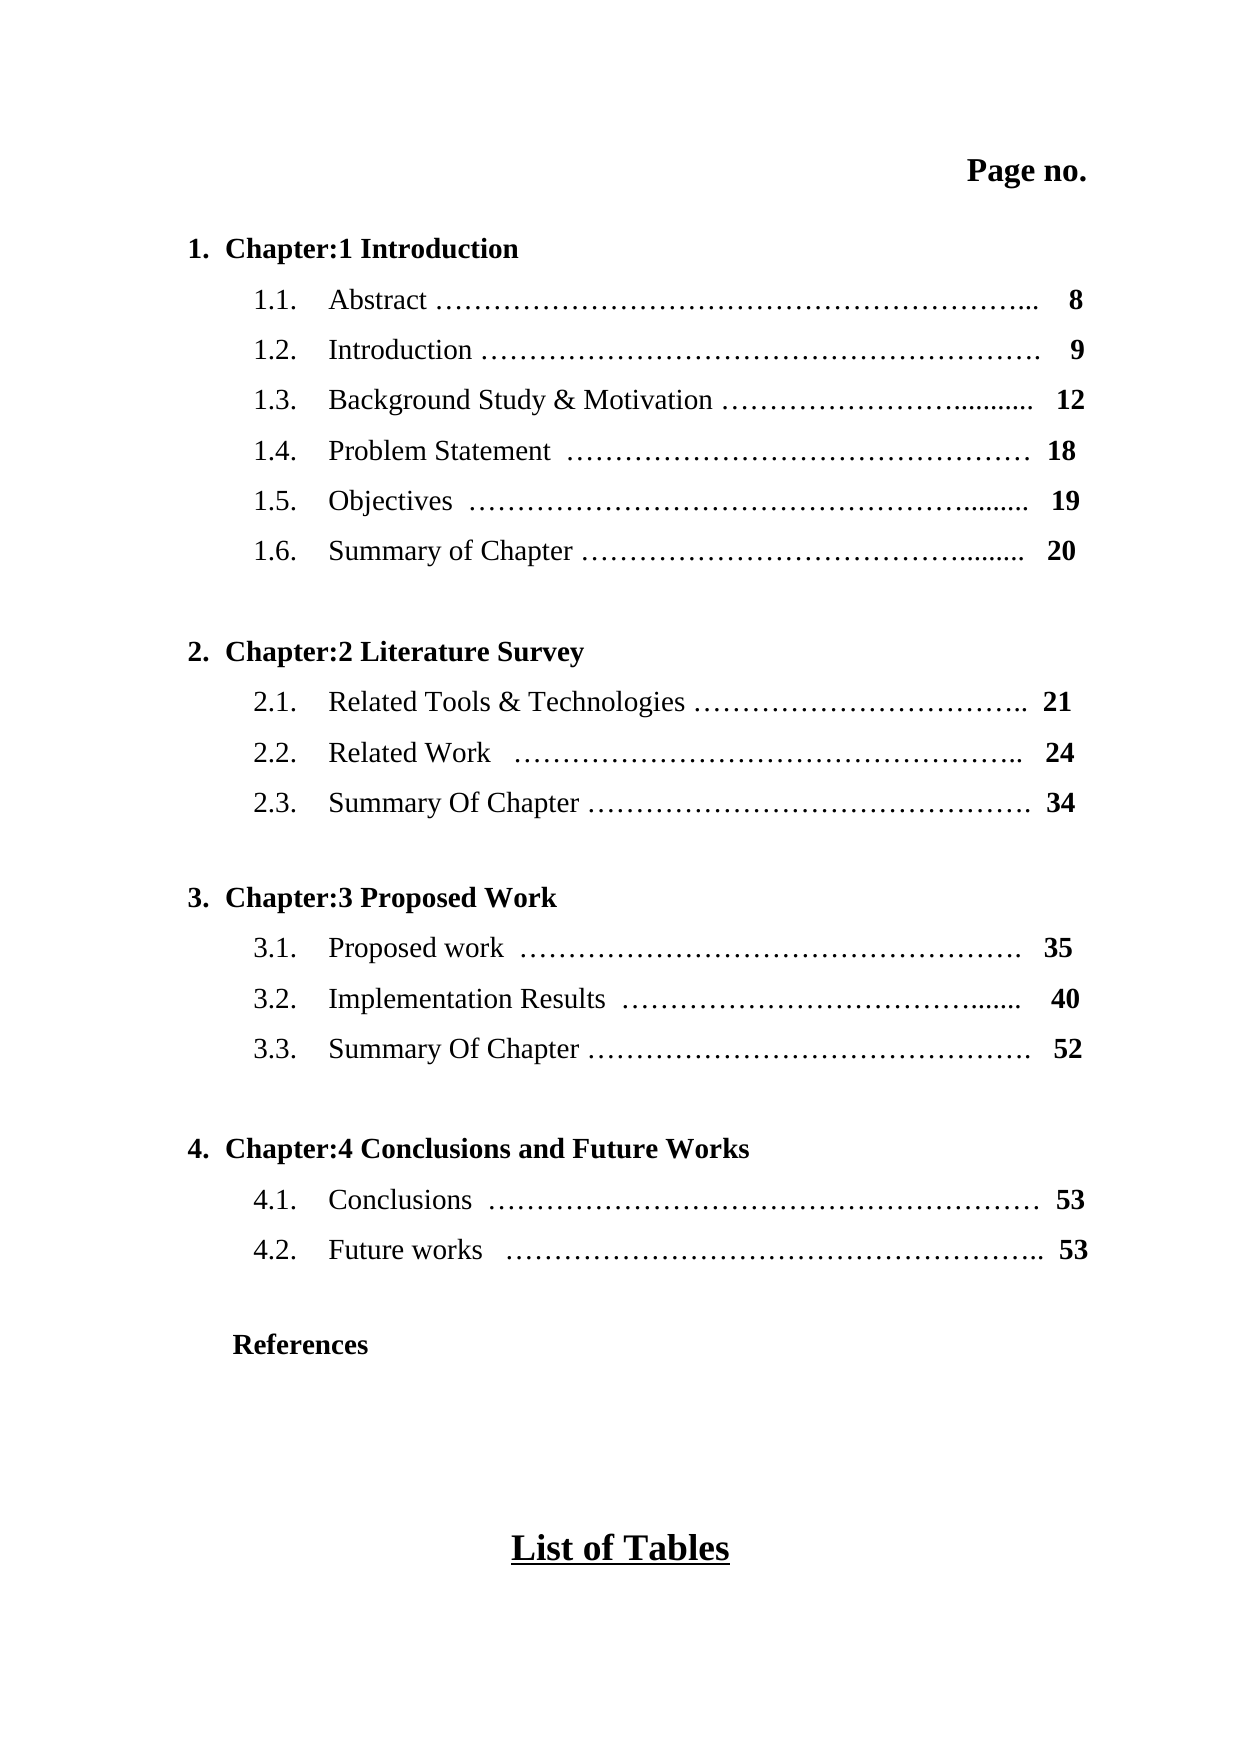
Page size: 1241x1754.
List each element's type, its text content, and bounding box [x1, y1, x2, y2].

list Chapter:1 Introduction [187, 232, 1090, 265]
list Problem Statement ………………………………………… 18 [253, 433, 1090, 466]
list Implementation Results ………………………………....... 40 [253, 981, 1090, 1014]
text List of Tables [150, 1526, 1090, 1569]
list Summary Of Chapter ………………………………………. 34 [253, 785, 1090, 818]
list Objectives ……………………………………………......... 19 [253, 483, 1090, 517]
list Summary Of Chapter ………………………………………. 52 [253, 1031, 1090, 1064]
list Introduction …………………………………………………. 9 [253, 332, 1090, 366]
list Chapter:2 Literature Survey [187, 634, 1090, 668]
list Chapter:4 Conclusions and Future Works [187, 1132, 1090, 1165]
list Summary of Chapter …………………………………......... 20 [253, 533, 1090, 567]
list Chapter:3 Proposed Work [187, 880, 1090, 914]
text Page no. [150, 150, 1090, 188]
list Proposed work ……………………………………………. 35 [253, 930, 1090, 964]
list Abstract ……………………………………………………... 8 [253, 282, 1090, 315]
list References [150, 1327, 1090, 1361]
list Conclusions ………………………………………………… 53 [253, 1182, 1090, 1216]
list Related Tools & Technologies …………………………….. 21 [253, 684, 1090, 718]
list Background Study & Motivation ……………………........... 12 [253, 382, 1090, 416]
list Related Work …………………………………………….. 24 [253, 735, 1090, 768]
list Future works ……………………………………………….. 53 [253, 1232, 1090, 1266]
